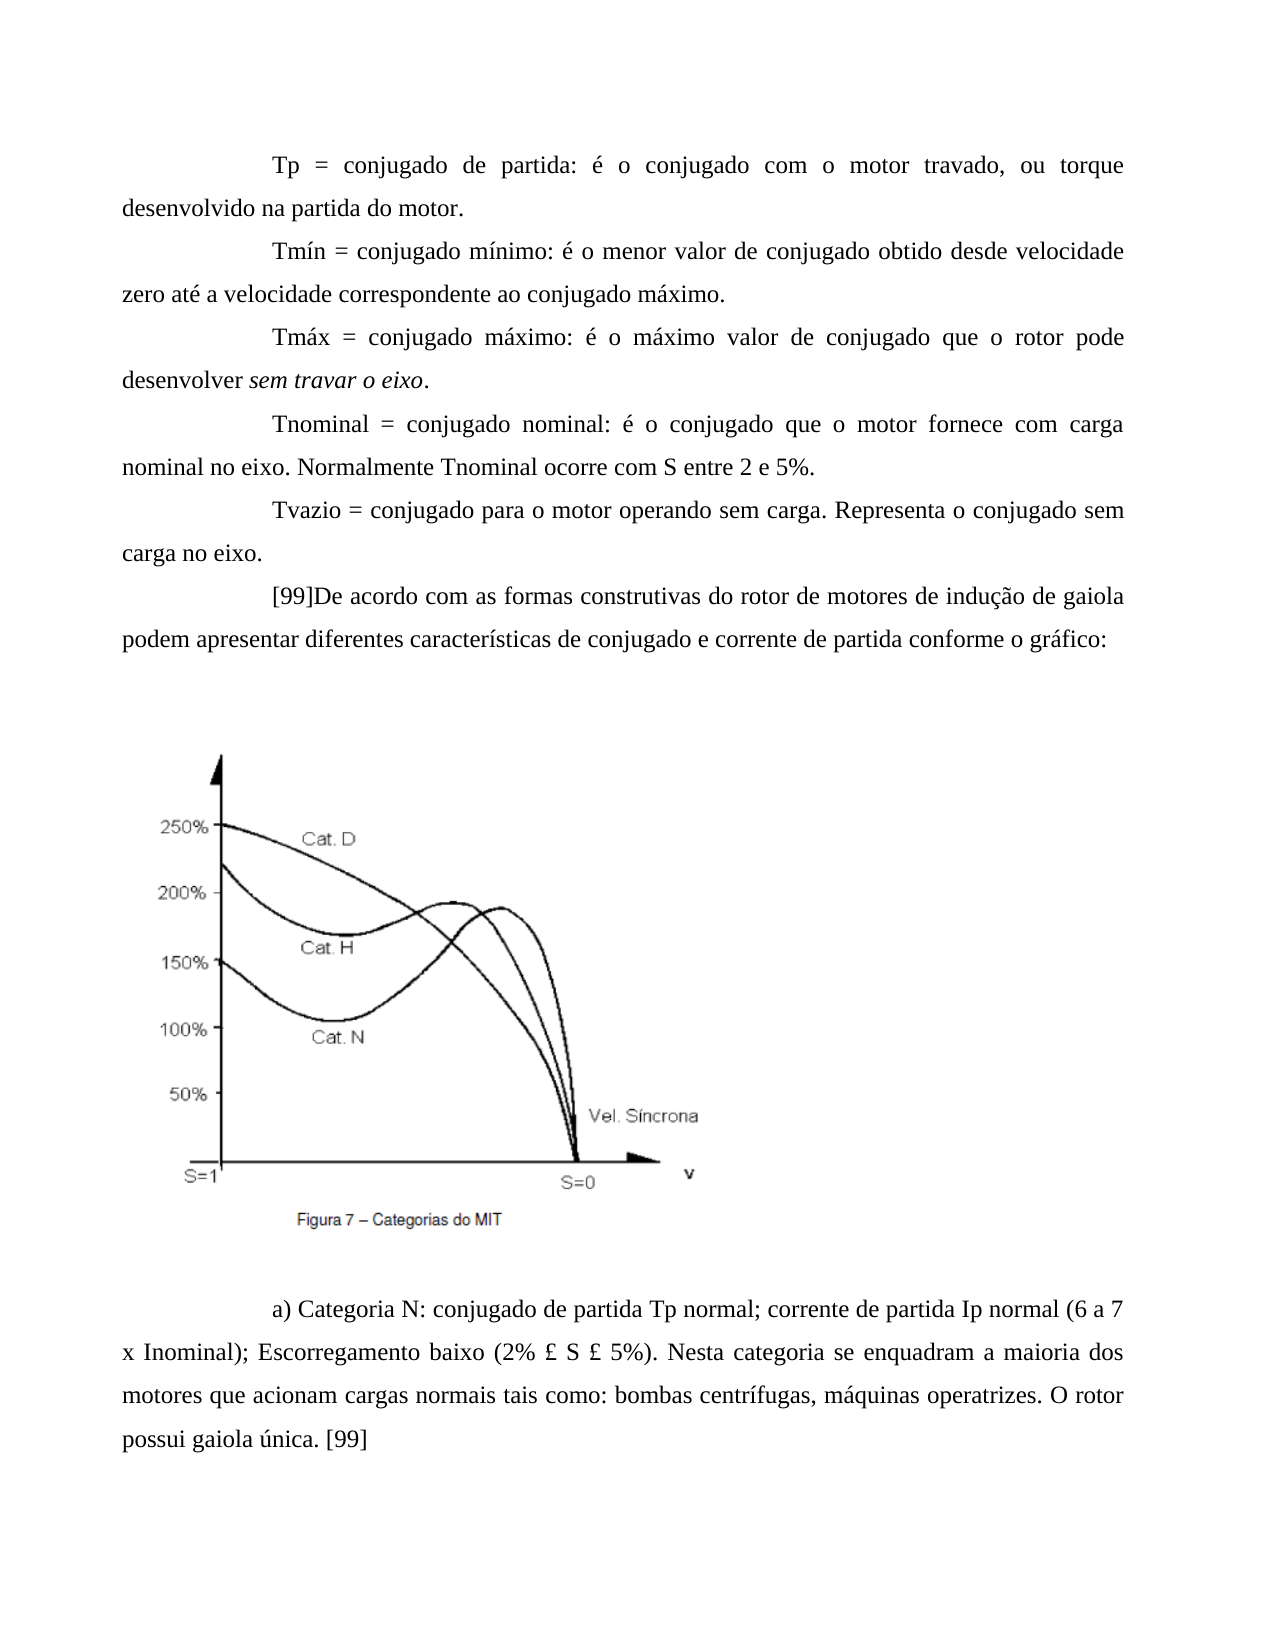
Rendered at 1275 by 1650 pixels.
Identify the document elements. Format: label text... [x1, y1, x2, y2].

text Tmín = conjugado mínimo: é o menor valor de conjugado obtido desde velocidade zero até a velocidade correspondente ao conjugado máximo. [122, 236, 1125, 308]
text Tmáx = conjugado máximo: é o máximo valor de conjugado que o rotor pode desenvolver sem travar o eixo. [122, 322, 1125, 394]
picture [121, 727, 719, 1238]
text a) Categoria N: conjugado de partida Tp normal; corrente de partida Ip normal (6 a 7 x Inominal); Escorregamento baixo (2% £ S £ 5%). Nesta categoria se enquadram a maioria dos motores que acionam cargas normais tais como: bombas centrífugas, máquinas operatrizes. O rotor possui gaiola única. [99] [122, 1294, 1125, 1452]
text [99]De acordo com as formas construtivas do rotor de motores de indução de gaiola podem apresentar diferentes características de conjugado e corrente de partida conforme o gráfico: [122, 581, 1125, 653]
text Tp = conjugado de partida: é o conjugado com o motor travado, ou torque desenvolvido na partida do motor. [122, 150, 1125, 222]
text Tvazio = conjugado para o motor operando sem carga. Representa o conjugado sem carga no eixo. [122, 495, 1125, 567]
text Tnominal = conjugado nominal: é o conjugado que o motor fornece com carga nominal no eixo. Normalmente Tnominal ocorre com S entre 2 e 5%. [122, 409, 1125, 481]
